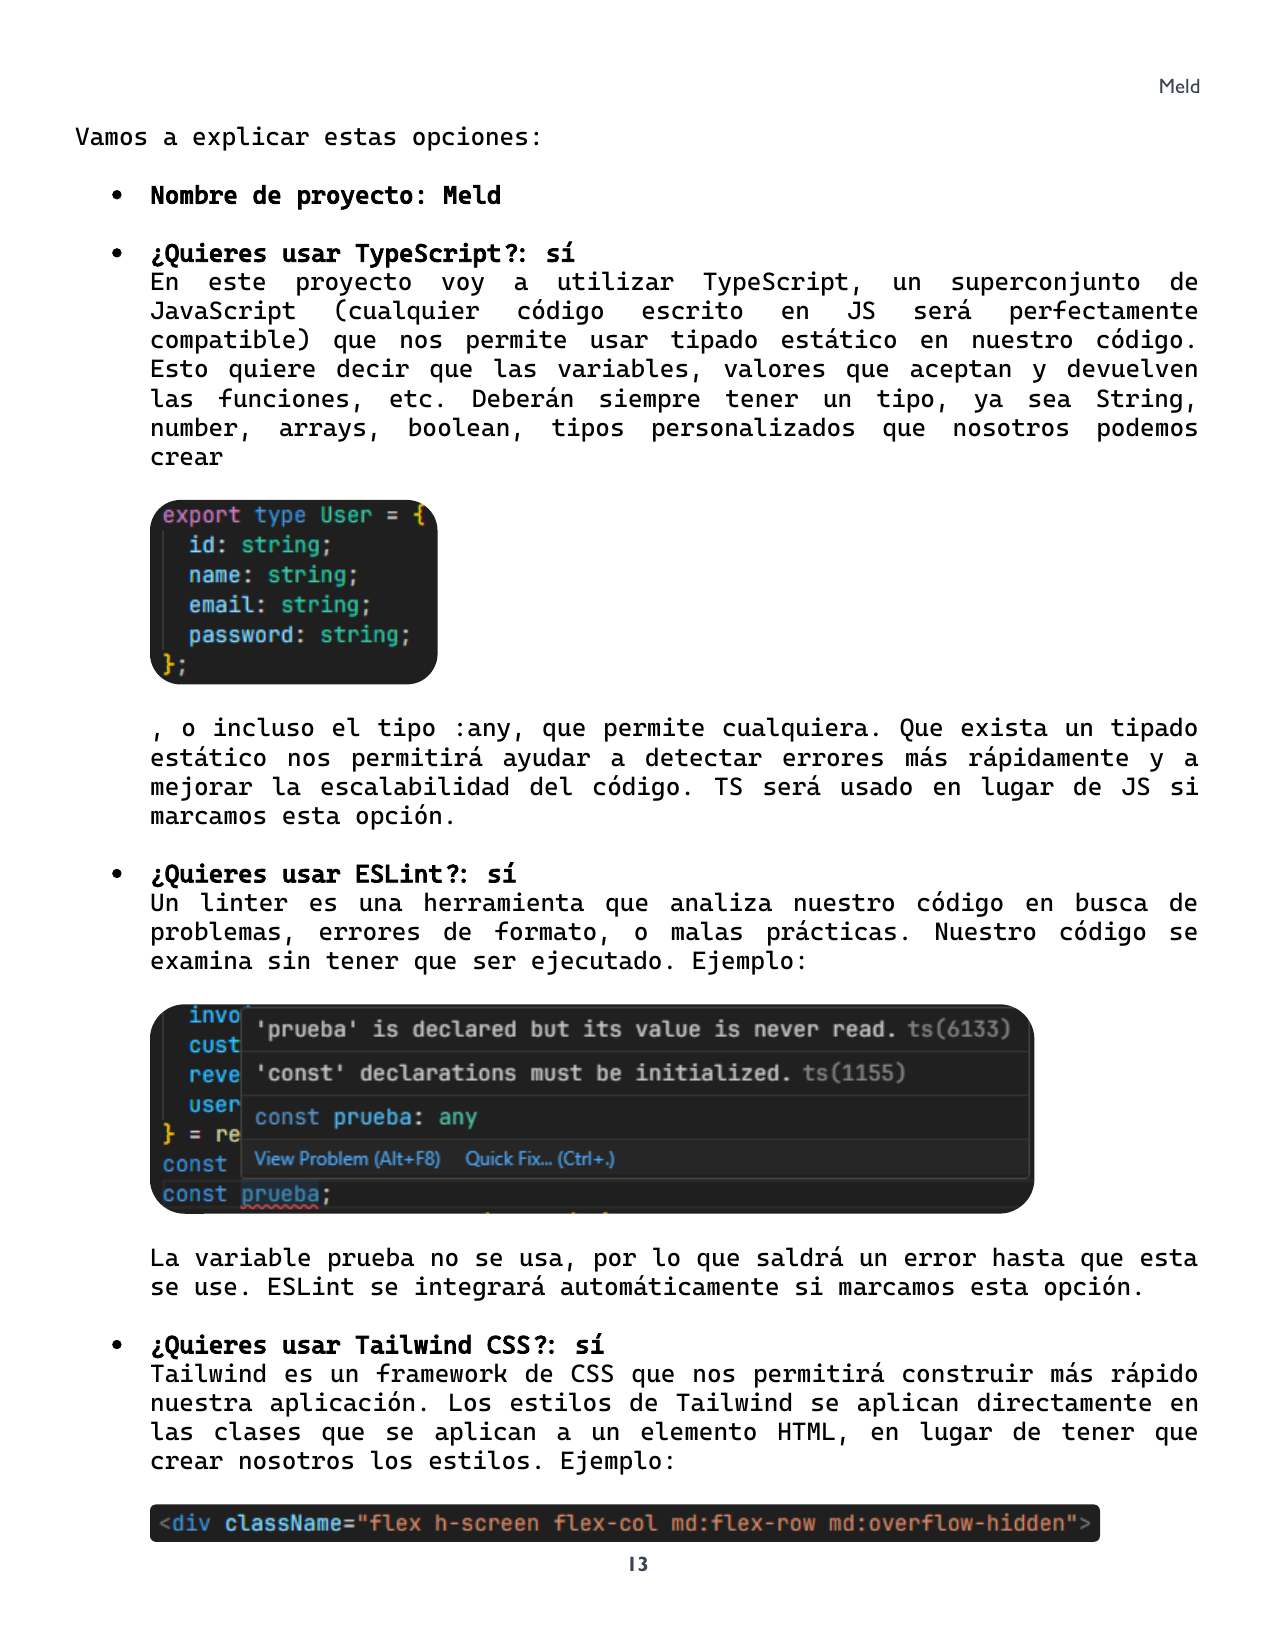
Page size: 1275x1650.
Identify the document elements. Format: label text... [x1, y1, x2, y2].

picture [150, 1004, 1035, 1214]
text En este proyecto voy a utilizar TypeScript, un superconjunto de JavaScript (cualquier código escrito en JS será perfectamente compatible) que nos permite usar tipado estático en nuestro código. Esto quiere decir que las variables, valores que aceptan y devuelven las funciones, etc. Deberán siempre tener un tipo, ya sea String, number, arrays, boolean, tipos personalizados que nosotros podemos crear [150, 267, 1200, 471]
text La variable prueba no se usa, por lo que saldrá un error hasta que esta se use. ESLint se integrará automáticamente si marcamos esta opción. [150, 1243, 1200, 1301]
text Tailwind es un framework de CSS que nos permitirá construir más rápido nuestra aplicación. Los estilos de Tailwind se aplican directamente en las clases que se aplican a un elemento HTML, en lugar de tener que crear nosotros los estilos. Ejemplo: [150, 1359, 1200, 1475]
list ¿Quieres usar ESLint?: sí [112, 859, 1200, 888]
text Un linter es una herramienta que analiza nuestro código en busca de problemas, errores de formato, o malas prácticas. Nuestro código se examina sin tener que ser ejecutado. Ejemplo: [150, 888, 1200, 975]
list Nombre de proyecto: Meld [112, 180, 1200, 209]
picture [150, 1504, 1101, 1542]
text , o incluso el tipo :any, que permite cualquiera. Que exista un tipado estático nos permitirá ayudar a detectar errores más rápidamente y a mejorar la escalabilidad del código. TS será usado en lugar de JS si marcamos esta opción. [150, 714, 1200, 830]
text Vamos a explicar estas opciones: [75, 122, 1200, 151]
picture [150, 499, 438, 685]
list ¿Quieres usar TypeScript?: sí [112, 238, 1200, 267]
list ¿Quieres usar Tailwind CSS?: sí [112, 1330, 1200, 1359]
